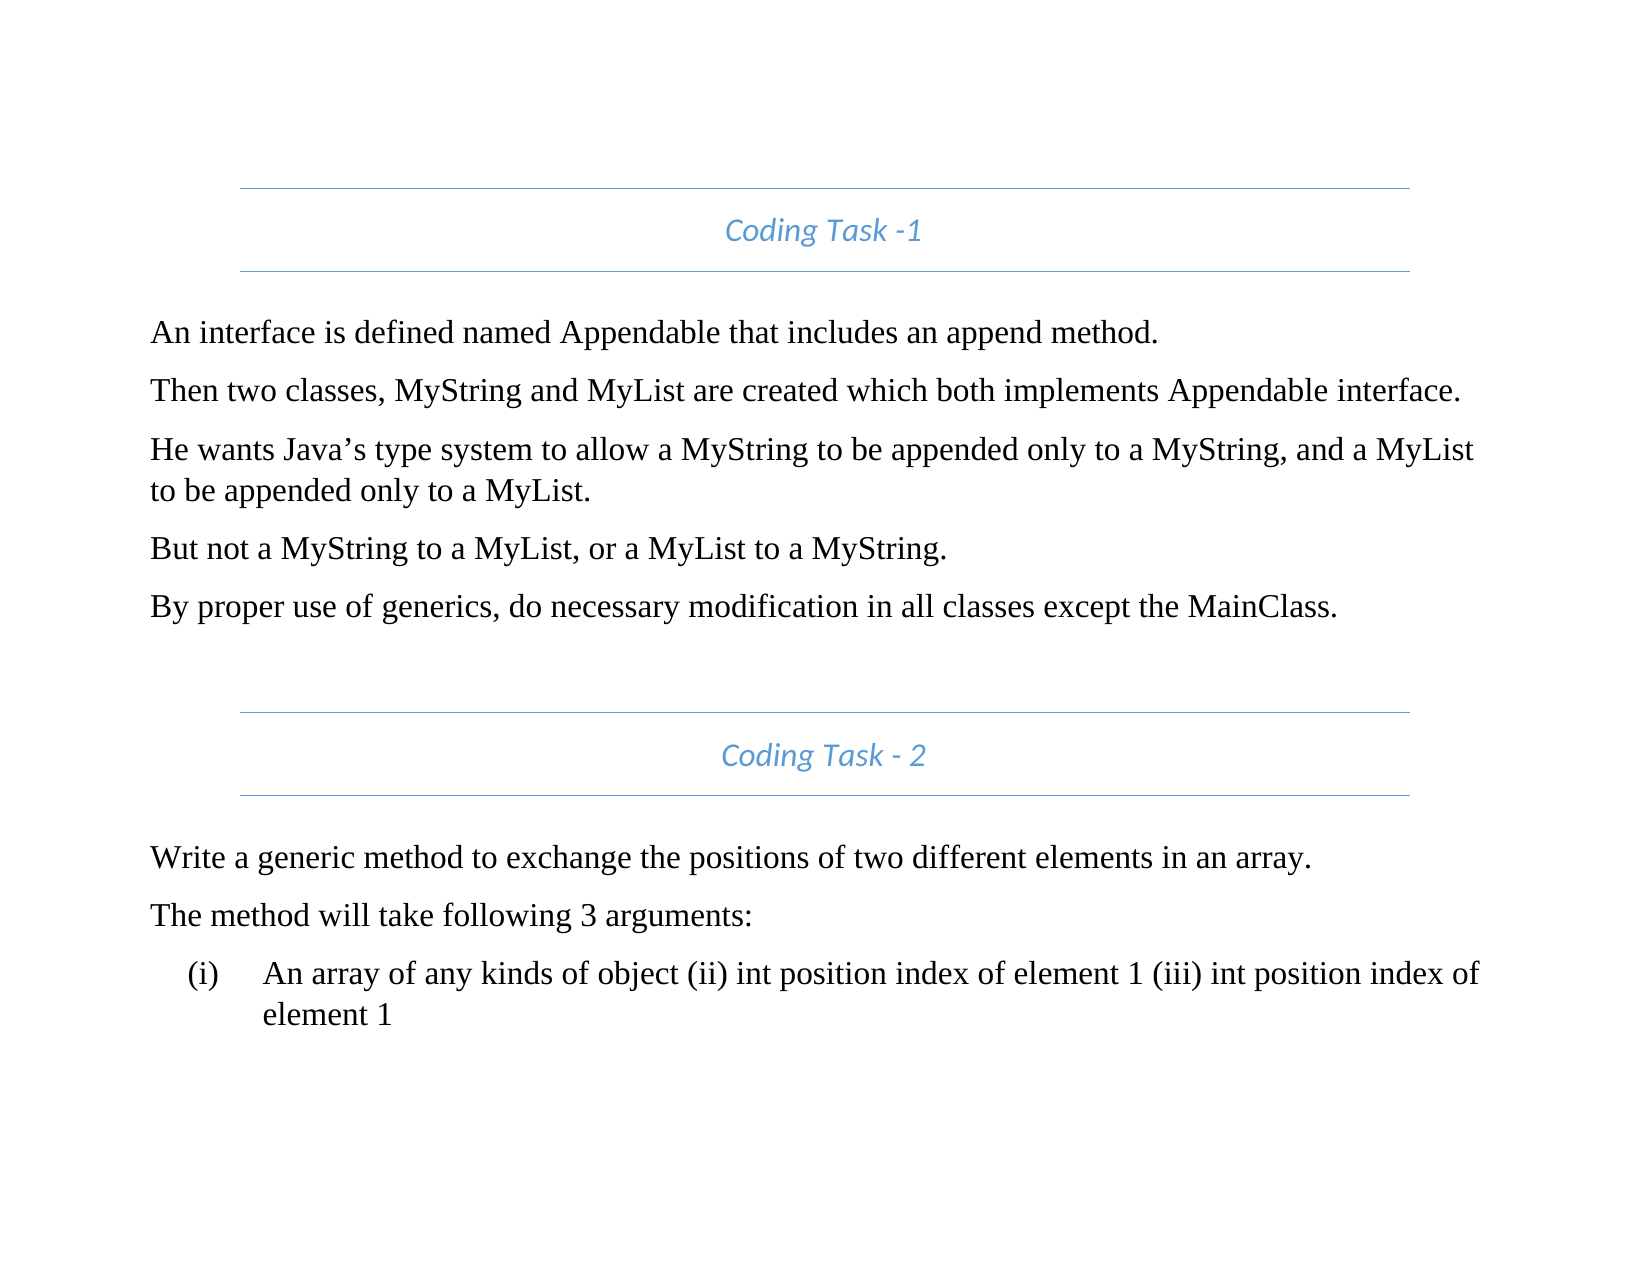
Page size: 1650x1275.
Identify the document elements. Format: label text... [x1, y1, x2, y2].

text By proper use of generics, do necessary modification in all classes except the MainClass. [150, 586, 1500, 624]
list An array of any kinds of object (ii) int position index of element 1 (iii) int position index of element 1 [187, 953, 1500, 1033]
text Coding Task - 2 [240, 713, 1410, 795]
text He wants Java’s type system to allow a MyString to be appended only to a MyString, and a MyList to be appended only to a MyList. [150, 429, 1500, 508]
text But not a MyString to a MyList, or a MyList to a MyString. [150, 528, 1500, 566]
text Write a generic method to exchange the positions of two different elements in an array. [150, 837, 1500, 875]
text Then two classes, MyString and MyList are created which both implements Appendable interface. [150, 371, 1500, 409]
text Coding Task -1 [240, 189, 1410, 271]
text The method will take following 3 arguments: [150, 895, 1500, 933]
text An interface is defined named Appendable that includes an append method. [150, 313, 1500, 351]
